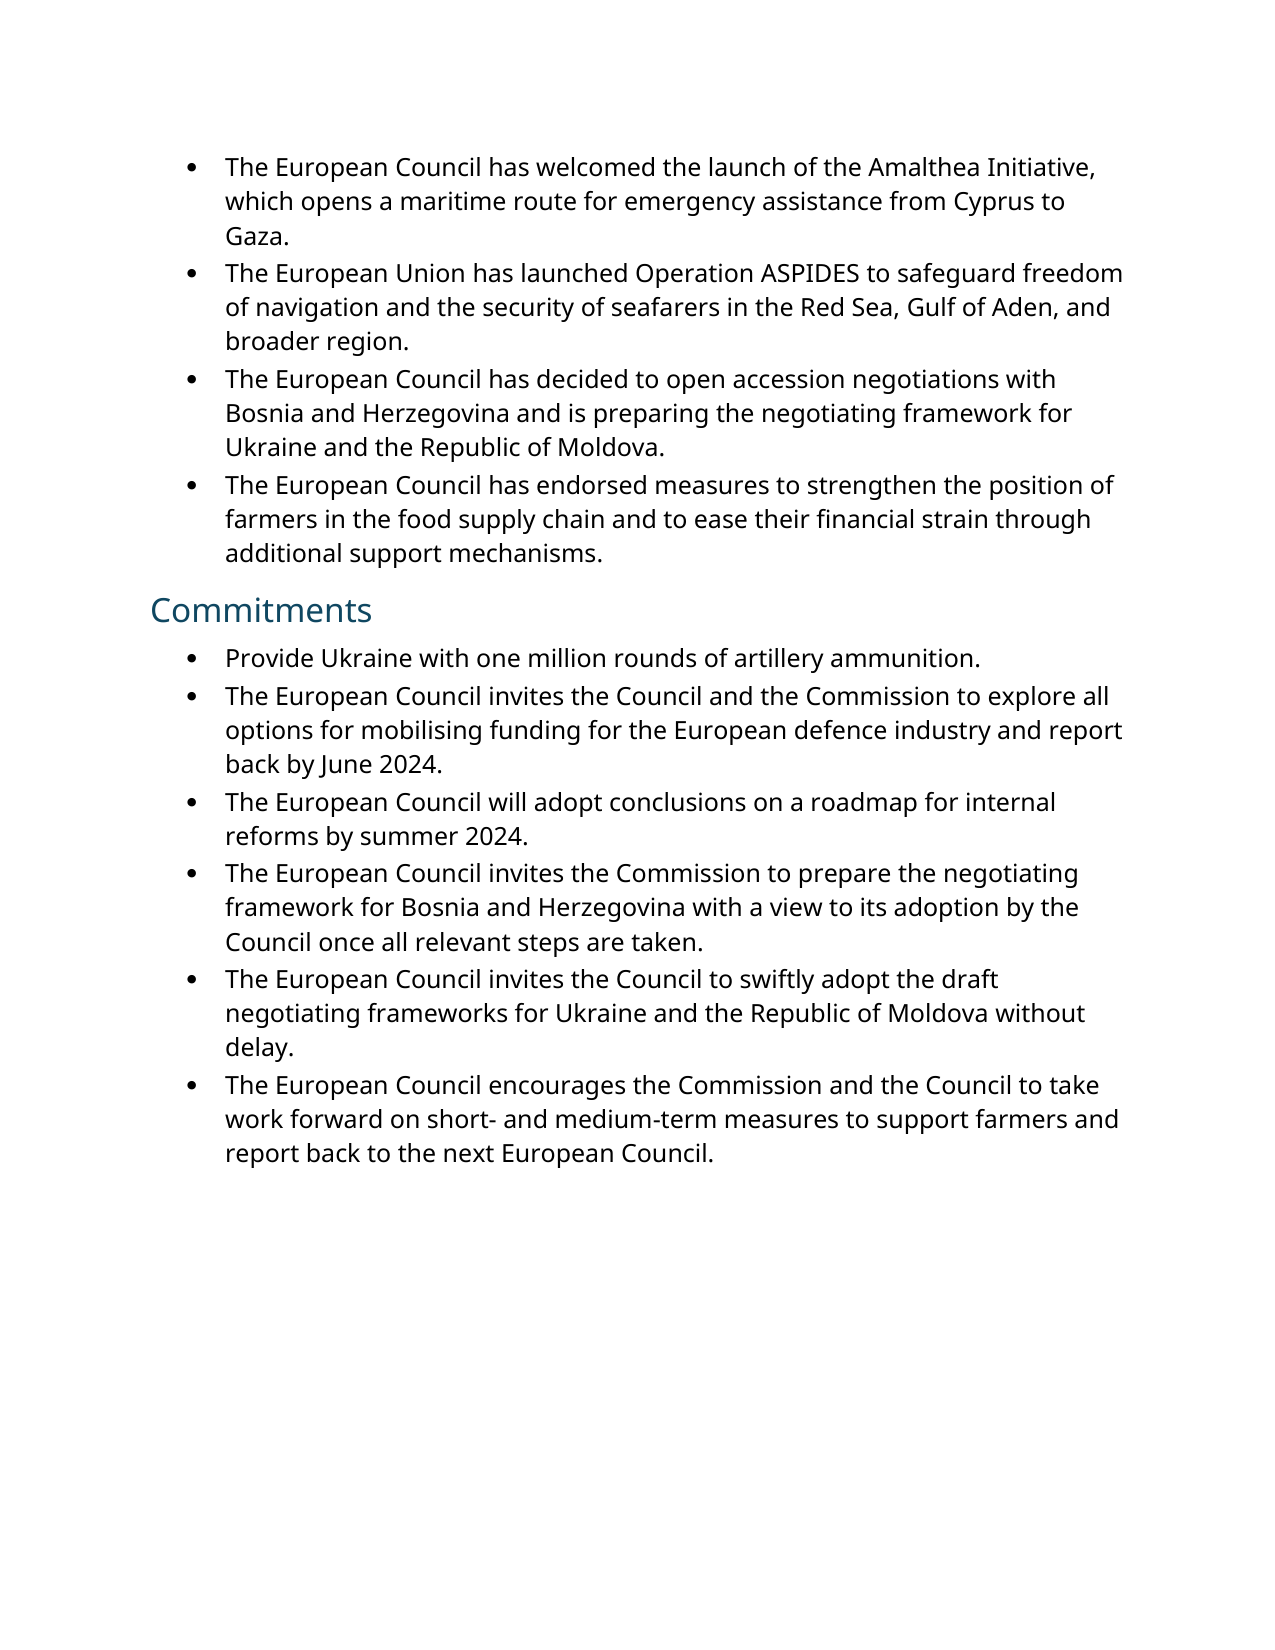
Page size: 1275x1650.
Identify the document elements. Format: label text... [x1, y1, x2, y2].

list The European Council has decided to open accession negotiations with Bosnia and Herzegovina and is preparing the negotiating framework for Ukraine and the Republic of Moldova. [187, 362, 1125, 464]
list The European Council has endorsed measures to strengthen the position of farmers in the food supply chain and to ease their financial strain through additional support mechanisms. [187, 468, 1125, 570]
list The European Council encourages the Commission and the Council to take work forward on short- and medium-term measures to support farmers and report back to the next European Council. [187, 1068, 1125, 1170]
list The European Council invites the Council and the Commission to explore all options for mobilising funding for the European defence industry and report back by June 2024. [187, 678, 1125, 780]
list The European Council has welcomed the launch of the Amalthea Initiative, which opens a maritime route for emergency assistance from Cyprus to Gaza. [187, 150, 1125, 252]
list The European Union has launched Operation ASPIDES to safeguard freedom of navigation and the security of seafarers in the Red Sea, Gulf of Aden, and broader region. [187, 256, 1125, 358]
subtitle Commitments [150, 587, 1125, 632]
list The European Council invites the Council to swiftly adopt the draft negotiating frameworks for Ukraine and the Republic of Moldova without delay. [187, 962, 1125, 1064]
list The European Council will adopt conclusions on a roadmap for internal reforms by summer 2024. [187, 784, 1125, 852]
list The European Council invites the Commission to prepare the negotiating framework for Bosnia and Herzegovina with a view to its adoption by the Council once all relevant steps are taken. [187, 856, 1125, 958]
list Provide Ukraine with one million rounds of artillery ammunition. [187, 640, 1125, 674]
